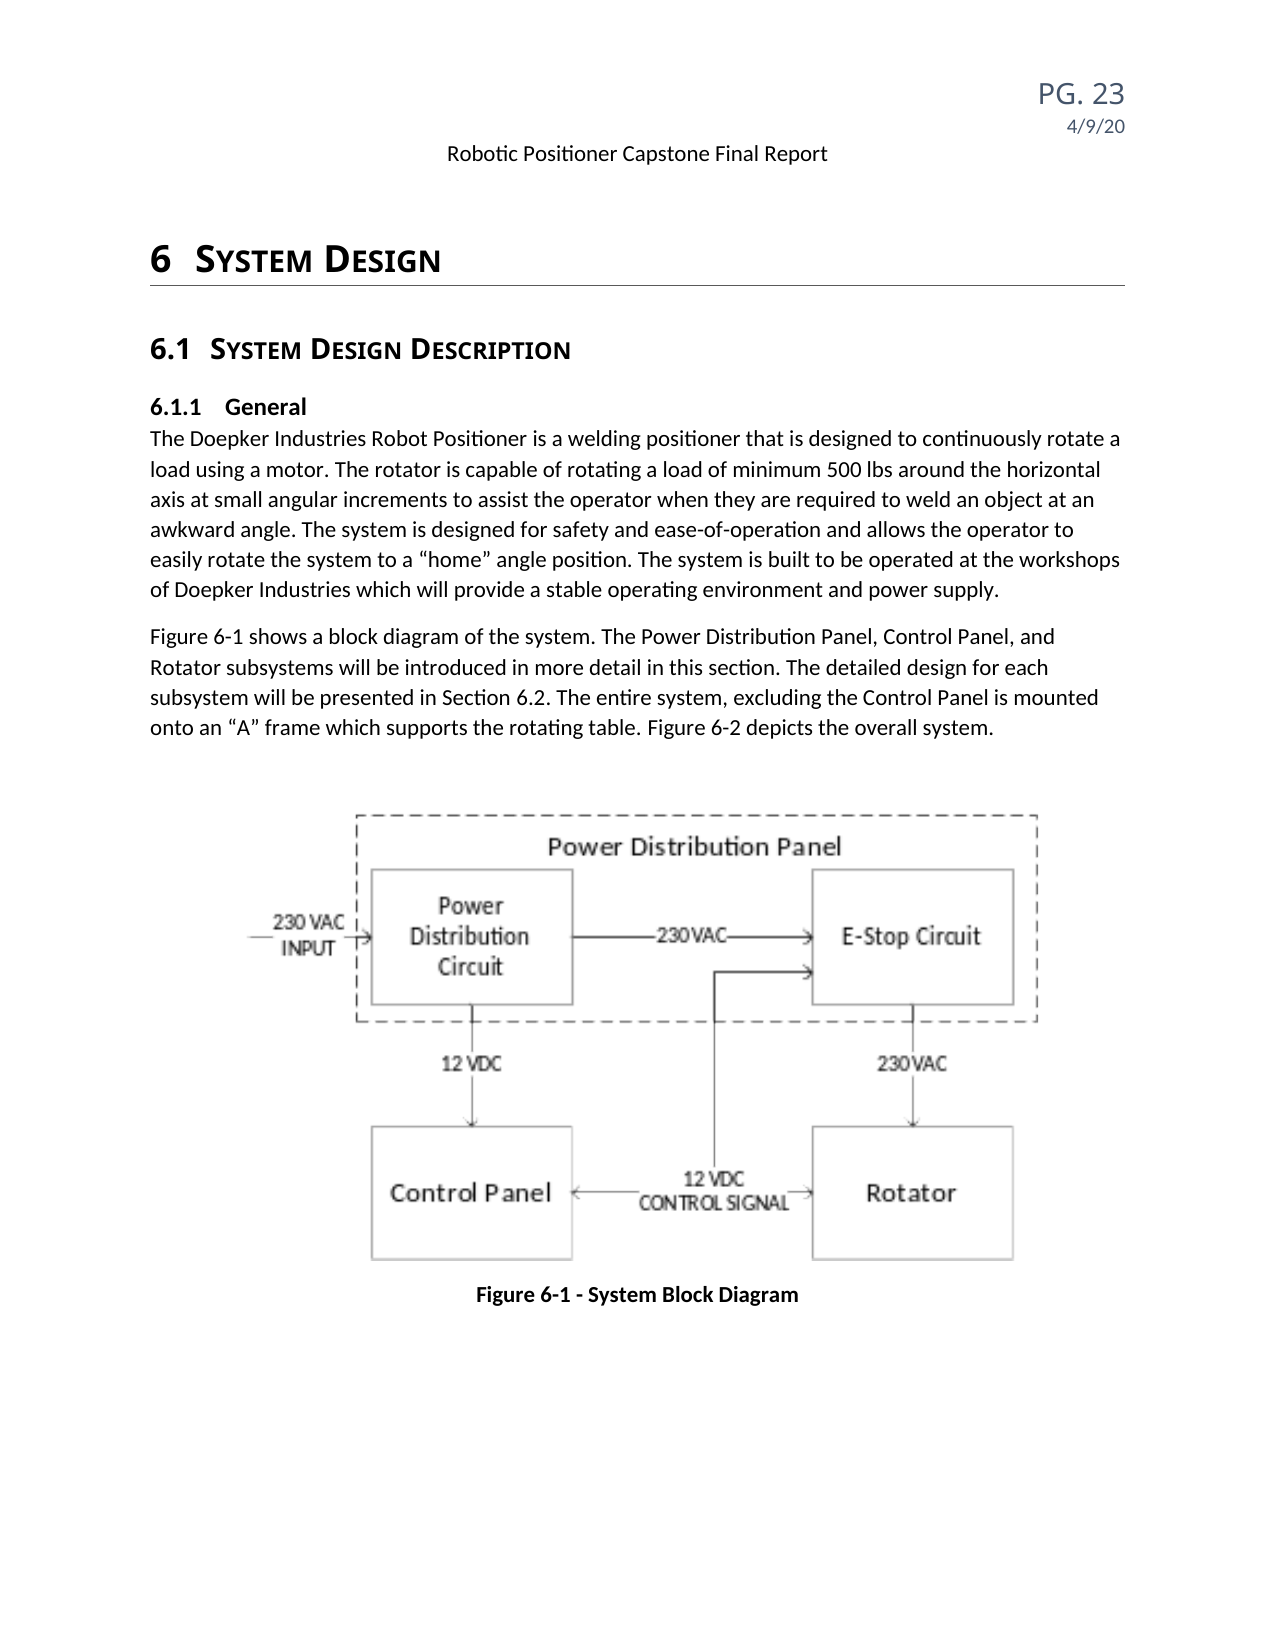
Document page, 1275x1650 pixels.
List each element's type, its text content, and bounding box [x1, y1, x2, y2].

text Figure 6-1 shows a block diagram of the system. The Power Distribution Panel, Control Panel, and Rotator subsystems will be introduced in more detail in this section. The detailed design for each subsystem will be presented in Section 6.2. The entire system, excluding the Control Panel is mounted onto an “A” frame which supports the rotating table. Figure 6-2 depicts the overall system. [150, 622, 1125, 741]
text The Doepker Industries Robot Positioner is a welding positioner that is designed to continuously rotate a load using a motor. The rotator is capable of rotating a load of minimum 500 lbs around the horizontal axis at small angular increments to assist the operator when they are required to weld an object at an awkward angle. The system is designed for safety and ease-of-operation and allows the operator to easily rotate the system to a “home” angle position. The system is built to be operated at the workshops of Doepker Industries which will provide a stable operating environment and power supply. [150, 424, 1125, 603]
subtitle General [150, 392, 1125, 422]
subtitle System Design Description [150, 328, 1125, 368]
text Figure 6-1 - System Block Diagram [150, 1280, 1125, 1308]
subtitle System Design [150, 232, 1125, 285]
